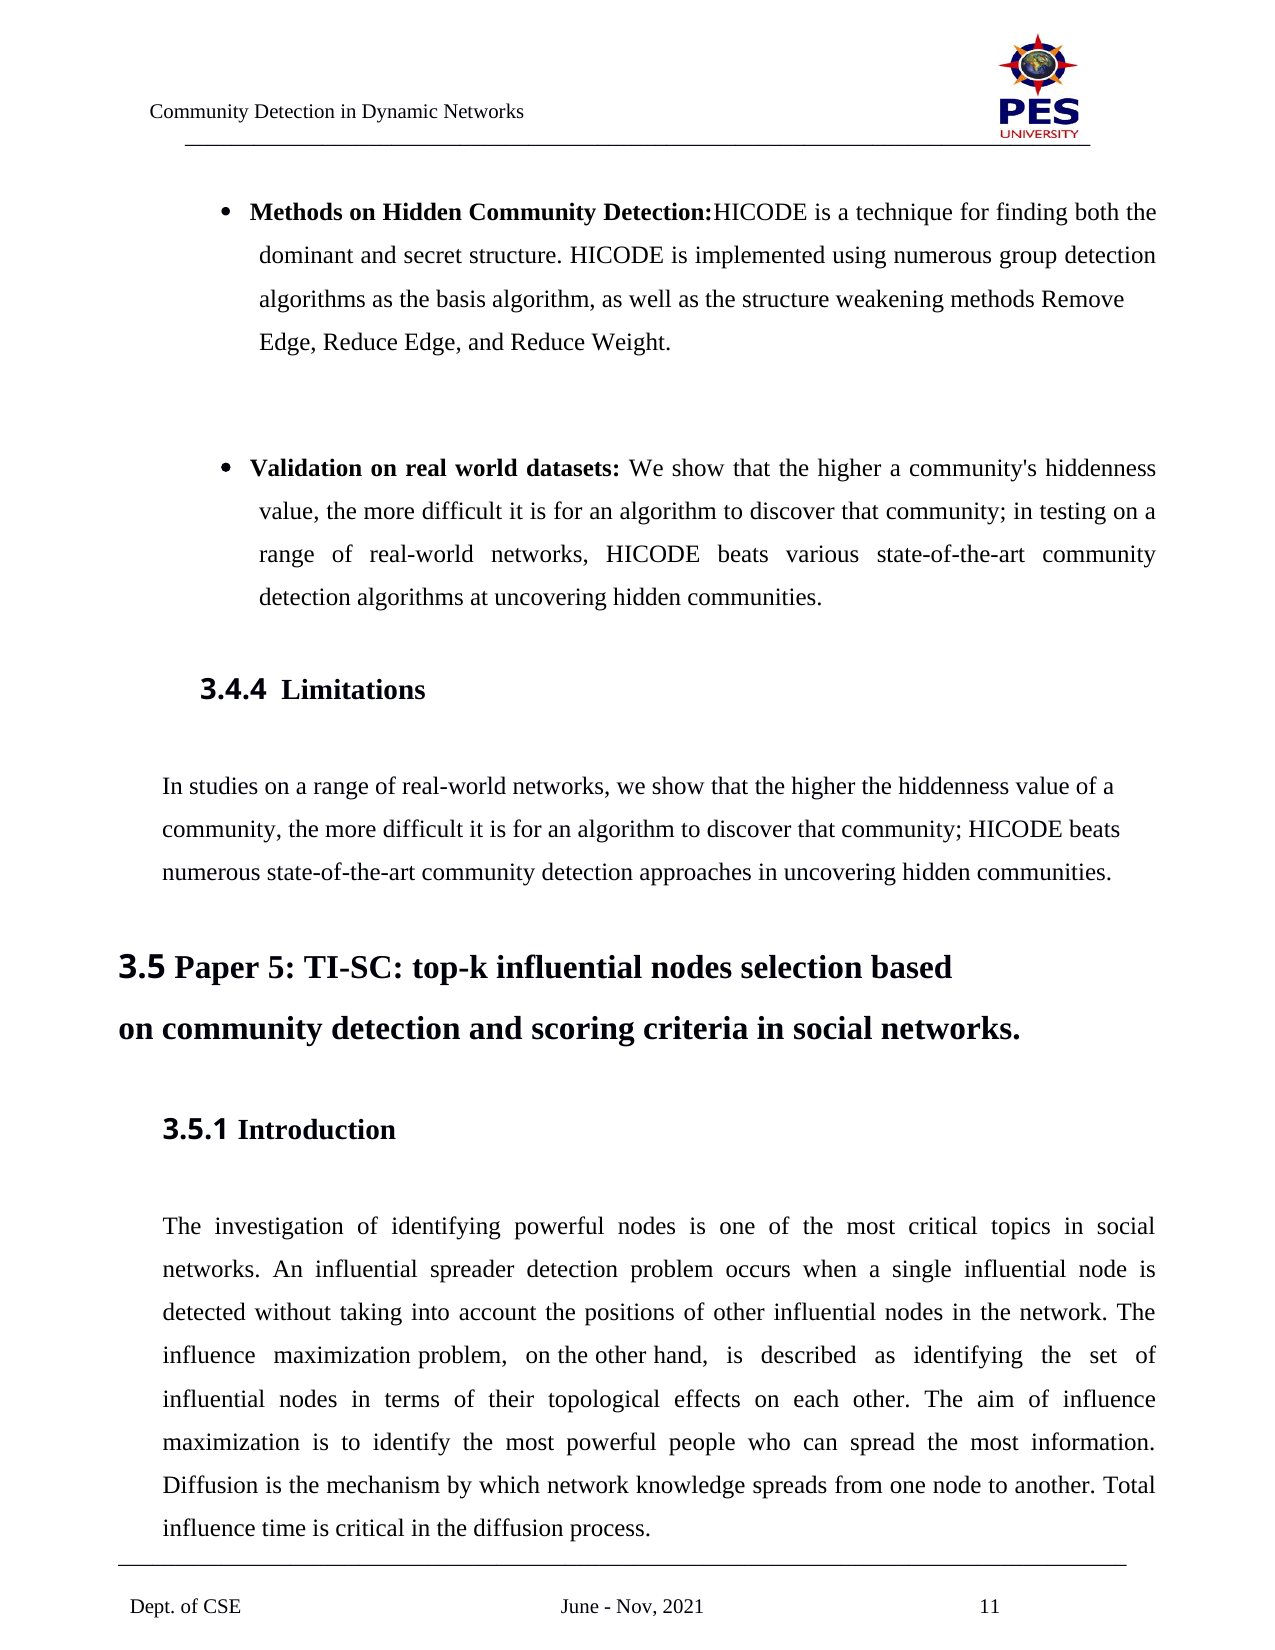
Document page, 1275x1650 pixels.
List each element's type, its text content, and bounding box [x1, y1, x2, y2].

text The investigation of identifying powerful nodes is one of the most critical topics in social networks. An influential spreader detection problem occurs when a single influential node is detected without taking into account the positions of other influential nodes in the network. The influence maximizationiproblem, onitheiotherihand, is described as identifying the set of influential nodes in terms of their topological effects on each other. The aim of influence maximization is to identify the most powerful people who can spread the most information. Diffusion is the mechanism by which network knowledge spreads from one node to another. Total influence time is critical in the diffusion process. [162, 1211, 1157, 1542]
text Edge, Reduce Edge, and Reduce Weight. [259, 327, 1157, 356]
list Introduction [162, 1108, 1157, 1148]
text 3.4.4 Limitations [200, 668, 1157, 708]
picture [998, 33, 1079, 138]
text In studies on a range of real-world networks, we show that the higher the hiddenness value of a community, the more difficult it is for an algorithm to discover that community; HICODE beats numerous state-of-the-art community detection approaches in uncovering hidden communities. [162, 771, 1157, 886]
text 3.5 Paper 5: TI-SC: top-k influential nodes selection based on community detection and scoring criteria in social networks. [118, 943, 1157, 1046]
list Methods on Hidden Community Detection:HICODE is a technique for finding both the dominant and secret structure. HICODE is implemented using numerous group detection algorithms as the basis algorithm, as well as the structure weakening methods Remove [221, 197, 1157, 312]
list Validation on real world datasets: We show that the higher a community's hiddenness value, the more difficult it is for an algorithm to discover that community; in testing on a range of real-world networks, HICODE beats various state-of-the-art community detection algorithms at uncovering hidden communities. [221, 453, 1157, 611]
